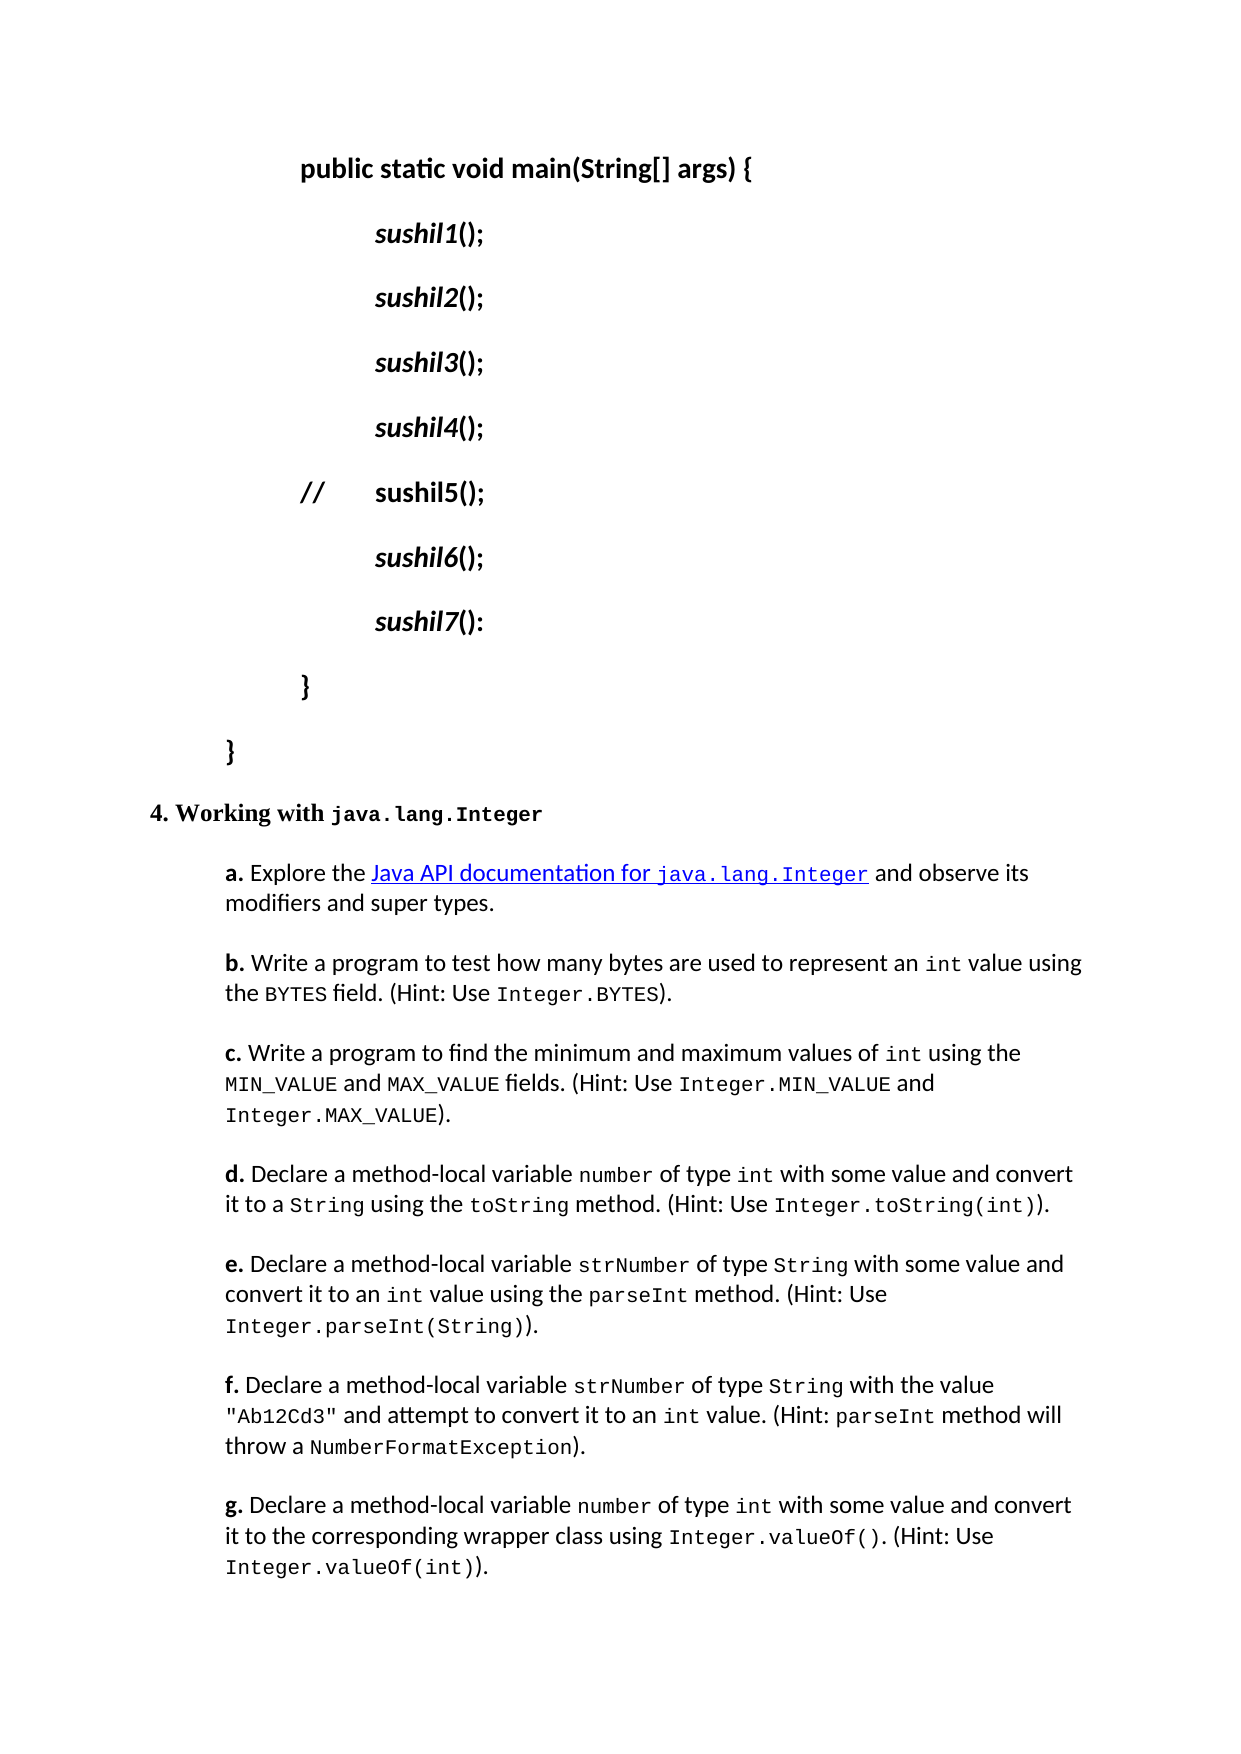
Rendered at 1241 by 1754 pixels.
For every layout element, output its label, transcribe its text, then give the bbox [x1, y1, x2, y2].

text sushil3(); [225, 344, 1090, 380]
text a. Explore the Java API documentation for java.lang.Integer and observe its modifiers and super types. [225, 857, 1090, 918]
text sushil1(); [225, 215, 1090, 250]
text } [225, 668, 1090, 704]
text sushil4(); [225, 409, 1090, 445]
text // sushil5(); [225, 474, 1090, 509]
text d. Declare a method-local variable number of type int with some value and convert it to a String using the toString method. (Hint: Use Integer.toString(int)). [225, 1158, 1090, 1219]
text f. Declare a method-local variable strNumber of type String with the value "Ab12Cd3" and attempt to convert it to an int value. (Hint: parseInt method will throw a NumberFormatException). [225, 1369, 1090, 1460]
text b. Write a program to test how many bytes are used to represent an int value using the BYTES field. (Hint: Use Integer.BYTES). [225, 947, 1090, 1008]
text sushil6(); [225, 539, 1090, 574]
text e. Declare a method-local variable strNumber of type String with some value and convert it to an int value using the parseInt method. (Hint: Use Integer.parseInt(String)). [225, 1248, 1090, 1339]
text sushil7(): [225, 603, 1090, 639]
text } [225, 733, 1090, 769]
text public static void main(String[] args) { [225, 150, 1090, 186]
subtitle 4. Working with java.lang.Integer [150, 798, 1090, 827]
text sushil2(); [225, 279, 1090, 315]
text c. Write a program to find the minimum and maximum values of int using the MIN_VALUE and MAX_VALUE fields. (Hint: Use Integer.MIN_VALUE and Integer.MAX_VALUE). [225, 1037, 1090, 1129]
text g. Declare a method-local variable number of type int with some value and convert it to the corresponding wrapper class using Integer.valueOf(). (Hint: Use Integer.valueOf(int)). [225, 1489, 1090, 1581]
